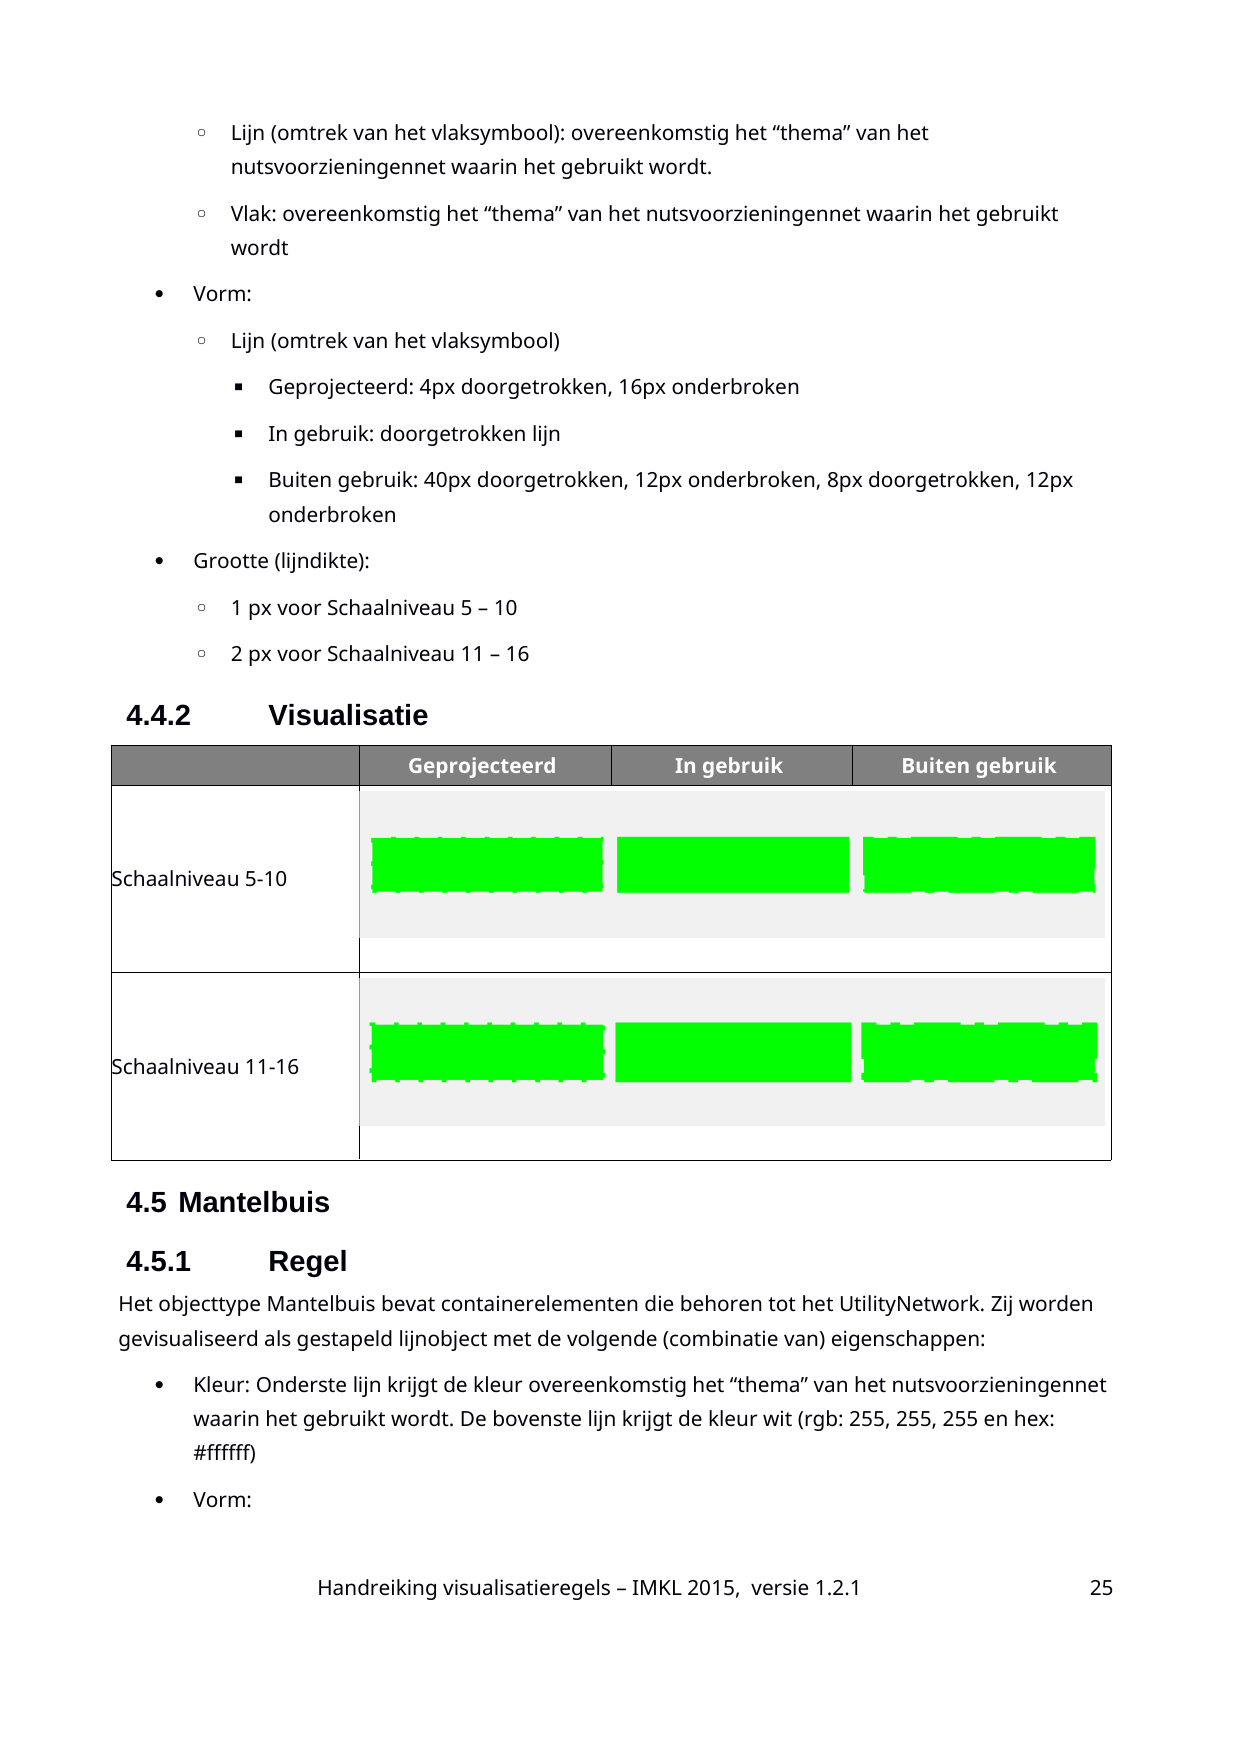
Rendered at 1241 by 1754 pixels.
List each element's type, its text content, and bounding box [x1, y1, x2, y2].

table_cell Schaalniveau 5-10 [112, 786, 359, 972]
list Vorm: [156, 279, 1122, 308]
list Grootte (lijndikte): [156, 546, 1122, 575]
table_header Buiten gebruik [853, 746, 1111, 785]
list Regel [118, 1243, 1122, 1277]
list Mantelbuis [118, 1185, 1122, 1218]
list Vlak: overeenkomstig het “thema” van het nutsvoorzieningennet waarin het gebruikt wordt [193, 199, 1122, 261]
picture [359, 978, 1106, 1126]
table_cell Schaalniveau 11-16 [112, 973, 359, 1159]
list 1 px voor Schaalniveau 5 – 10 [193, 593, 1122, 621]
text Het objecttype Mantelbuis bevat containerelementen die behoren tot het UtilityNetwork. Zij worden gevisualiseerd als gestapeld lijnobject met de volgende (combinatie van) eigenschappen: [118, 1289, 1122, 1352]
list Geprojecteerd: 4px doorgetrokken, 16px onderbroken [231, 372, 1122, 401]
picture [359, 791, 1106, 938]
list Vorm: [156, 1485, 1122, 1513]
table_header [112, 746, 359, 785]
list Buiten gebruik: 40px doorgetrokken, 12px onderbroken, 8px doorgetrokken, 12px onderbroken [231, 466, 1122, 528]
table_cell [360, 973, 1111, 1159]
list Kleur: Onderste lijn krijgt de kleur overeenkomstig het “thema” van het nutsvoorzieningennet waarin het gebruikt wordt. De bovenste lijn krijgt de kleur wit (rgb: 255, 255, 255 en hex: #ffffff) [156, 1370, 1122, 1467]
list Lijn (omtrek van het vlaksymbool): overeenkomstig het “thema” van het nutsvoorzieningennet waarin het gebruikt wordt. [193, 118, 1122, 181]
list Visualisatie [118, 698, 1122, 732]
table_cell [360, 786, 1111, 972]
list 2 px voor Schaalniveau 11 – 16 [193, 639, 1122, 668]
list Lijn (omtrek van het vlaksymbool) [193, 326, 1122, 354]
table_header In gebruik [612, 746, 852, 785]
table_header Geprojecteerd [360, 746, 611, 785]
list In gebruik: doorgetrokken lijn [231, 419, 1122, 447]
